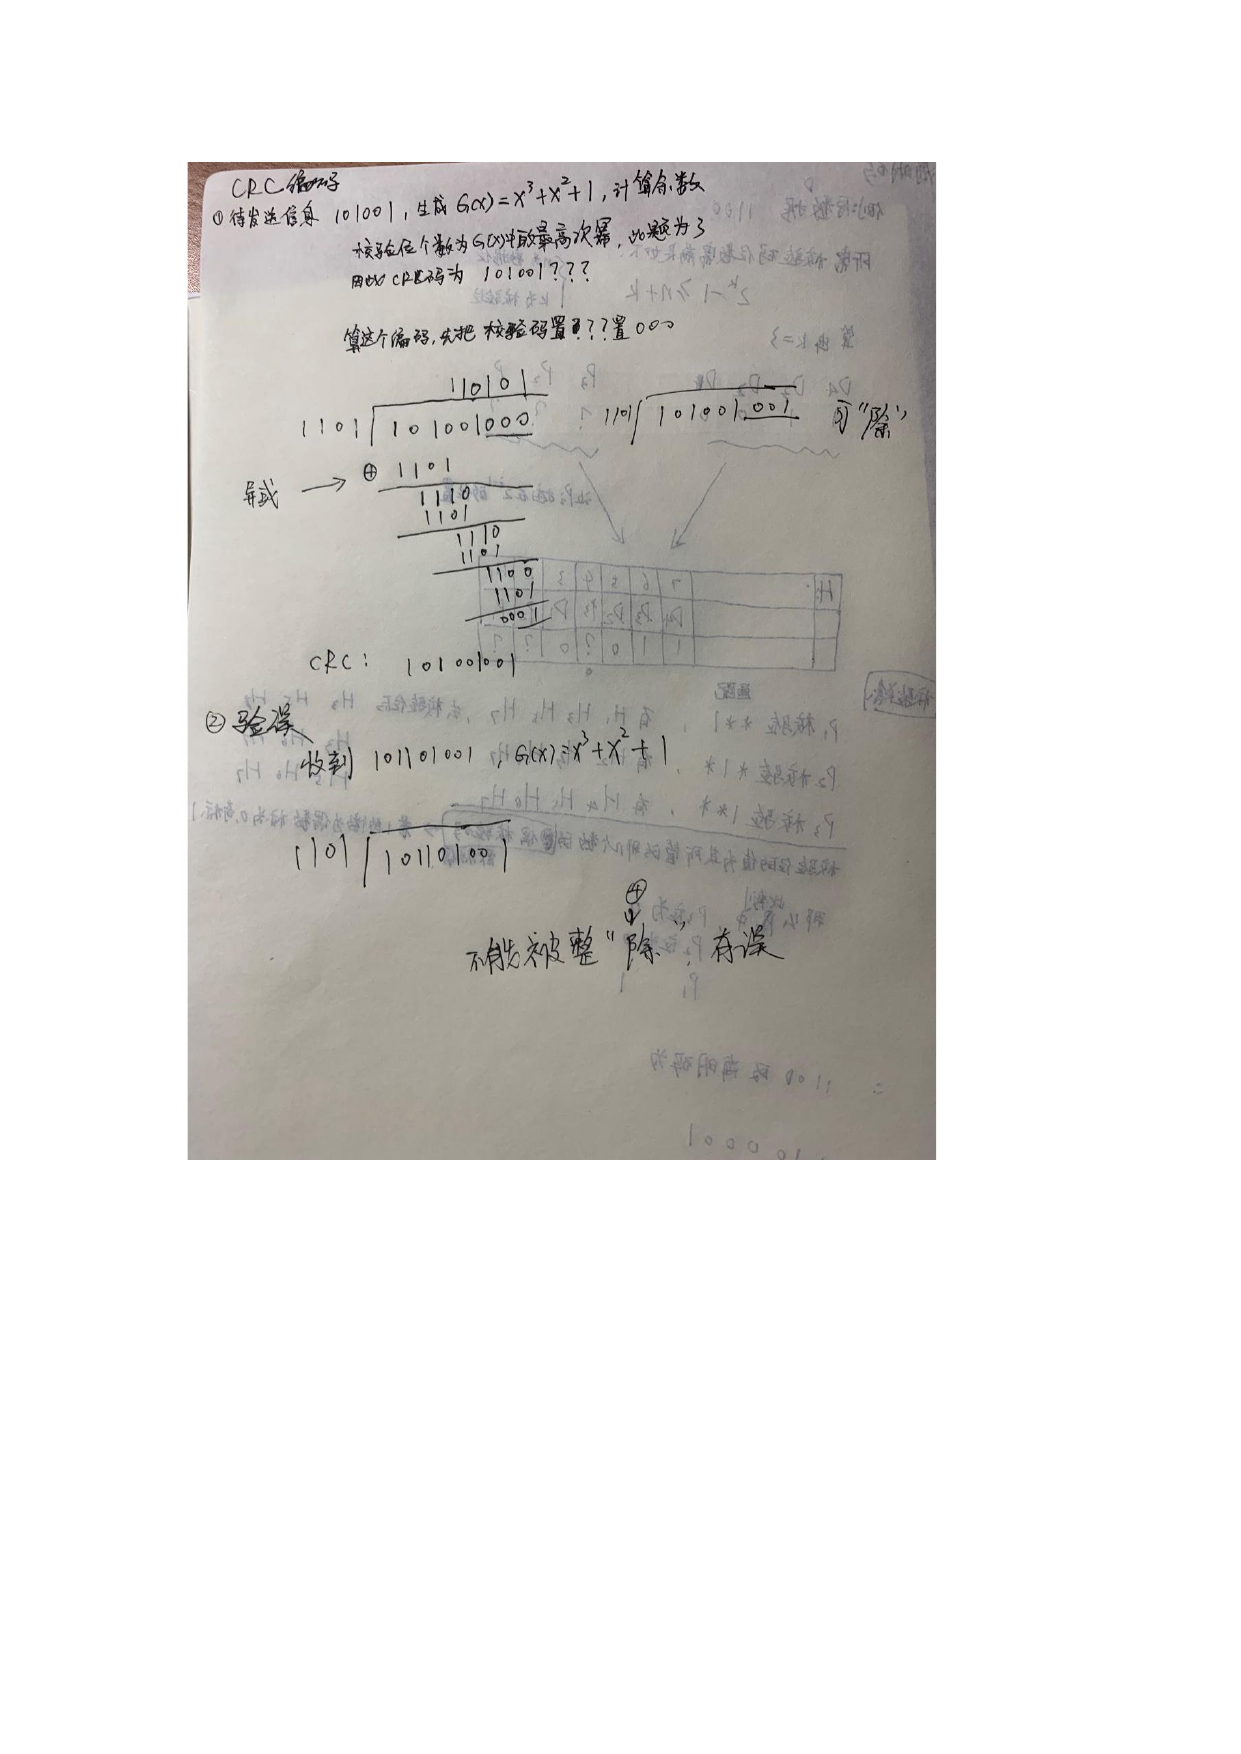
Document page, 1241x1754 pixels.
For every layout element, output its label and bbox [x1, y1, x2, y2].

picture [187, 162, 937, 1160]
